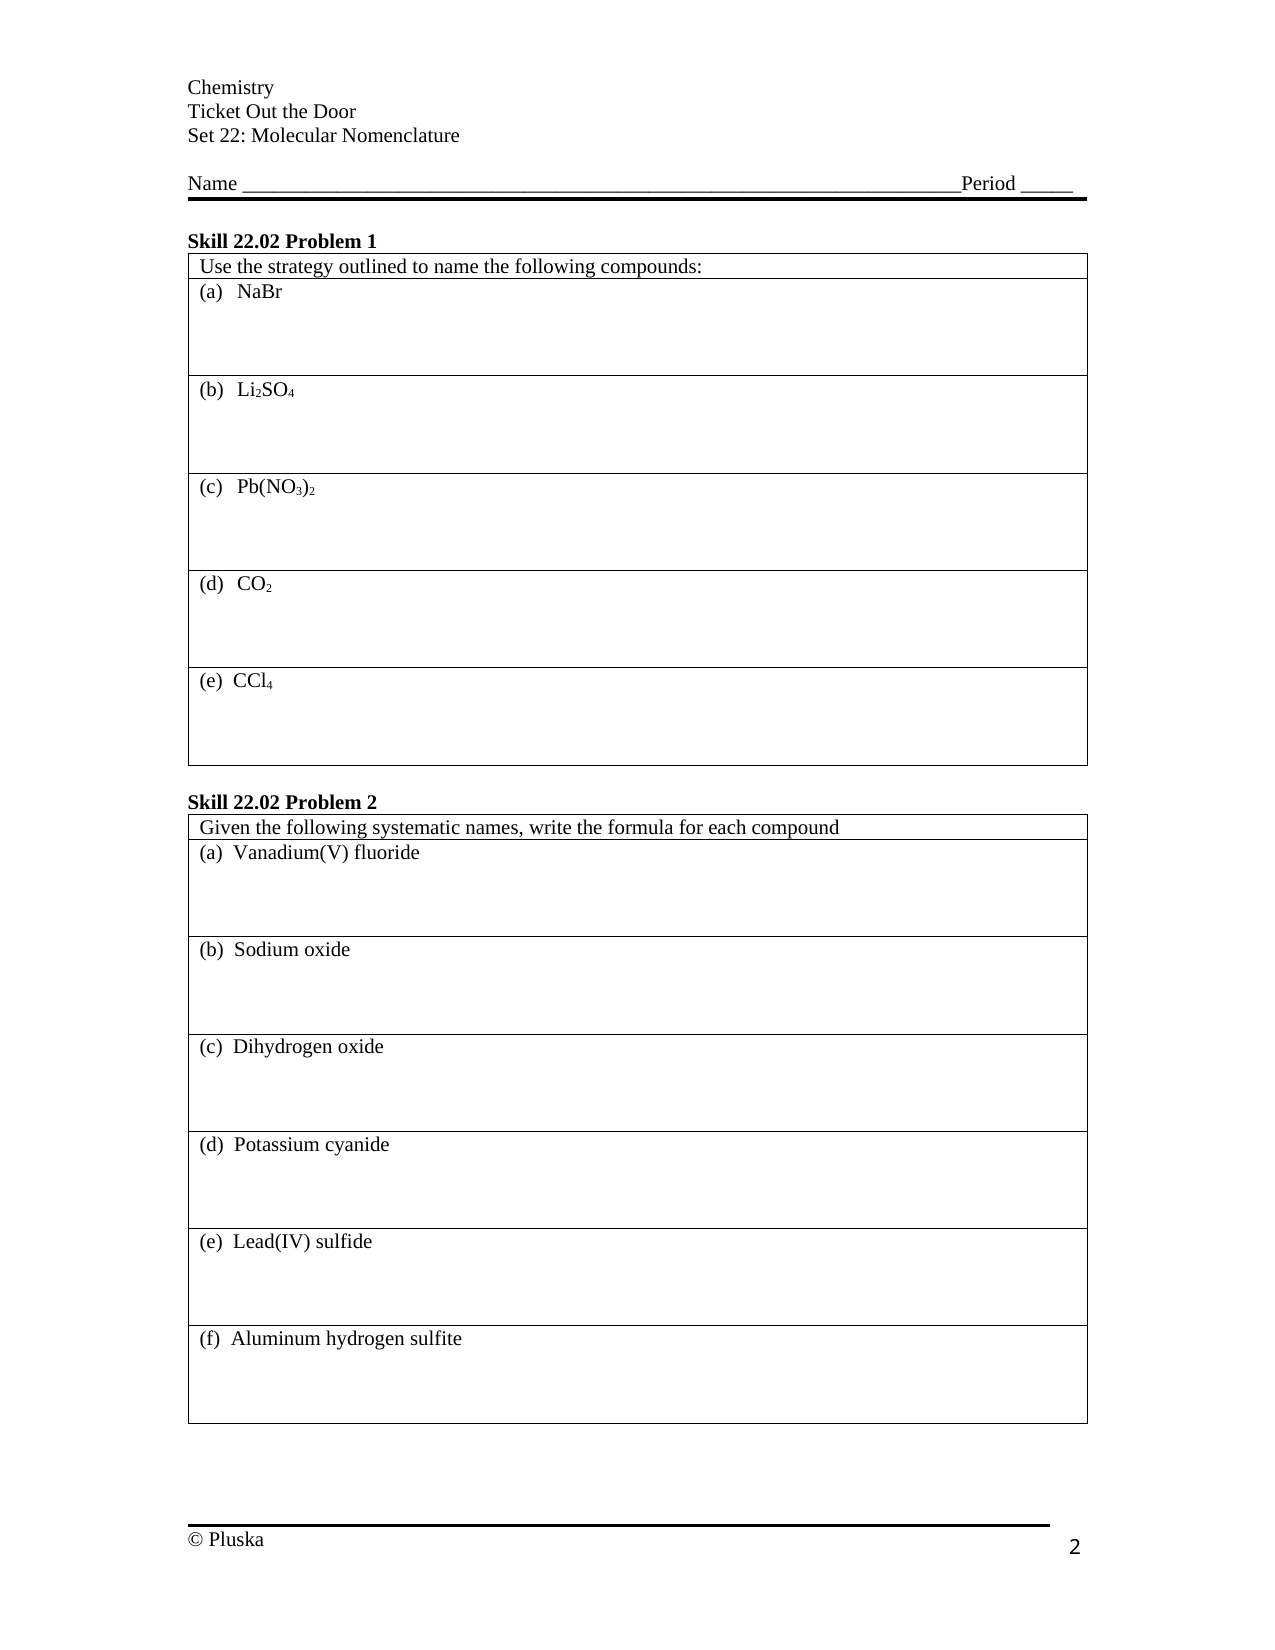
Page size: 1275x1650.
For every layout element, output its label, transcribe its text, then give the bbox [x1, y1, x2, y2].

text Skill 22.02 Problem 1 [187, 229, 1087, 253]
table_header Given the following systematic names, write the formula for each compound [189, 815, 1087, 839]
table_cell (e) Lead(IV) sulfide [189, 1229, 1087, 1325]
table_cell (f) Aluminum hydrogen sulfite [189, 1326, 1087, 1423]
table_cell (c) Dihydrogen oxide [189, 1035, 1087, 1131]
table_cell (b) Sodium oxide [189, 937, 1087, 1033]
table_cell (a) Vanadium(V) fluoride [189, 840, 1087, 936]
text Skill 22.02 Problem 2 [187, 790, 1087, 814]
table_cell NaBr [189, 279, 1087, 375]
table_cell (d) Potassium cyanide [189, 1132, 1087, 1228]
table_cell Li2SO4 [189, 376, 1087, 473]
table_cell CO2 [189, 571, 1087, 667]
table_header Use the strategy outlined to name the following compounds: [189, 254, 1087, 278]
table_cell Pb(NO3)2 [189, 474, 1087, 570]
table_cell (e) CCl4 [189, 668, 1087, 764]
